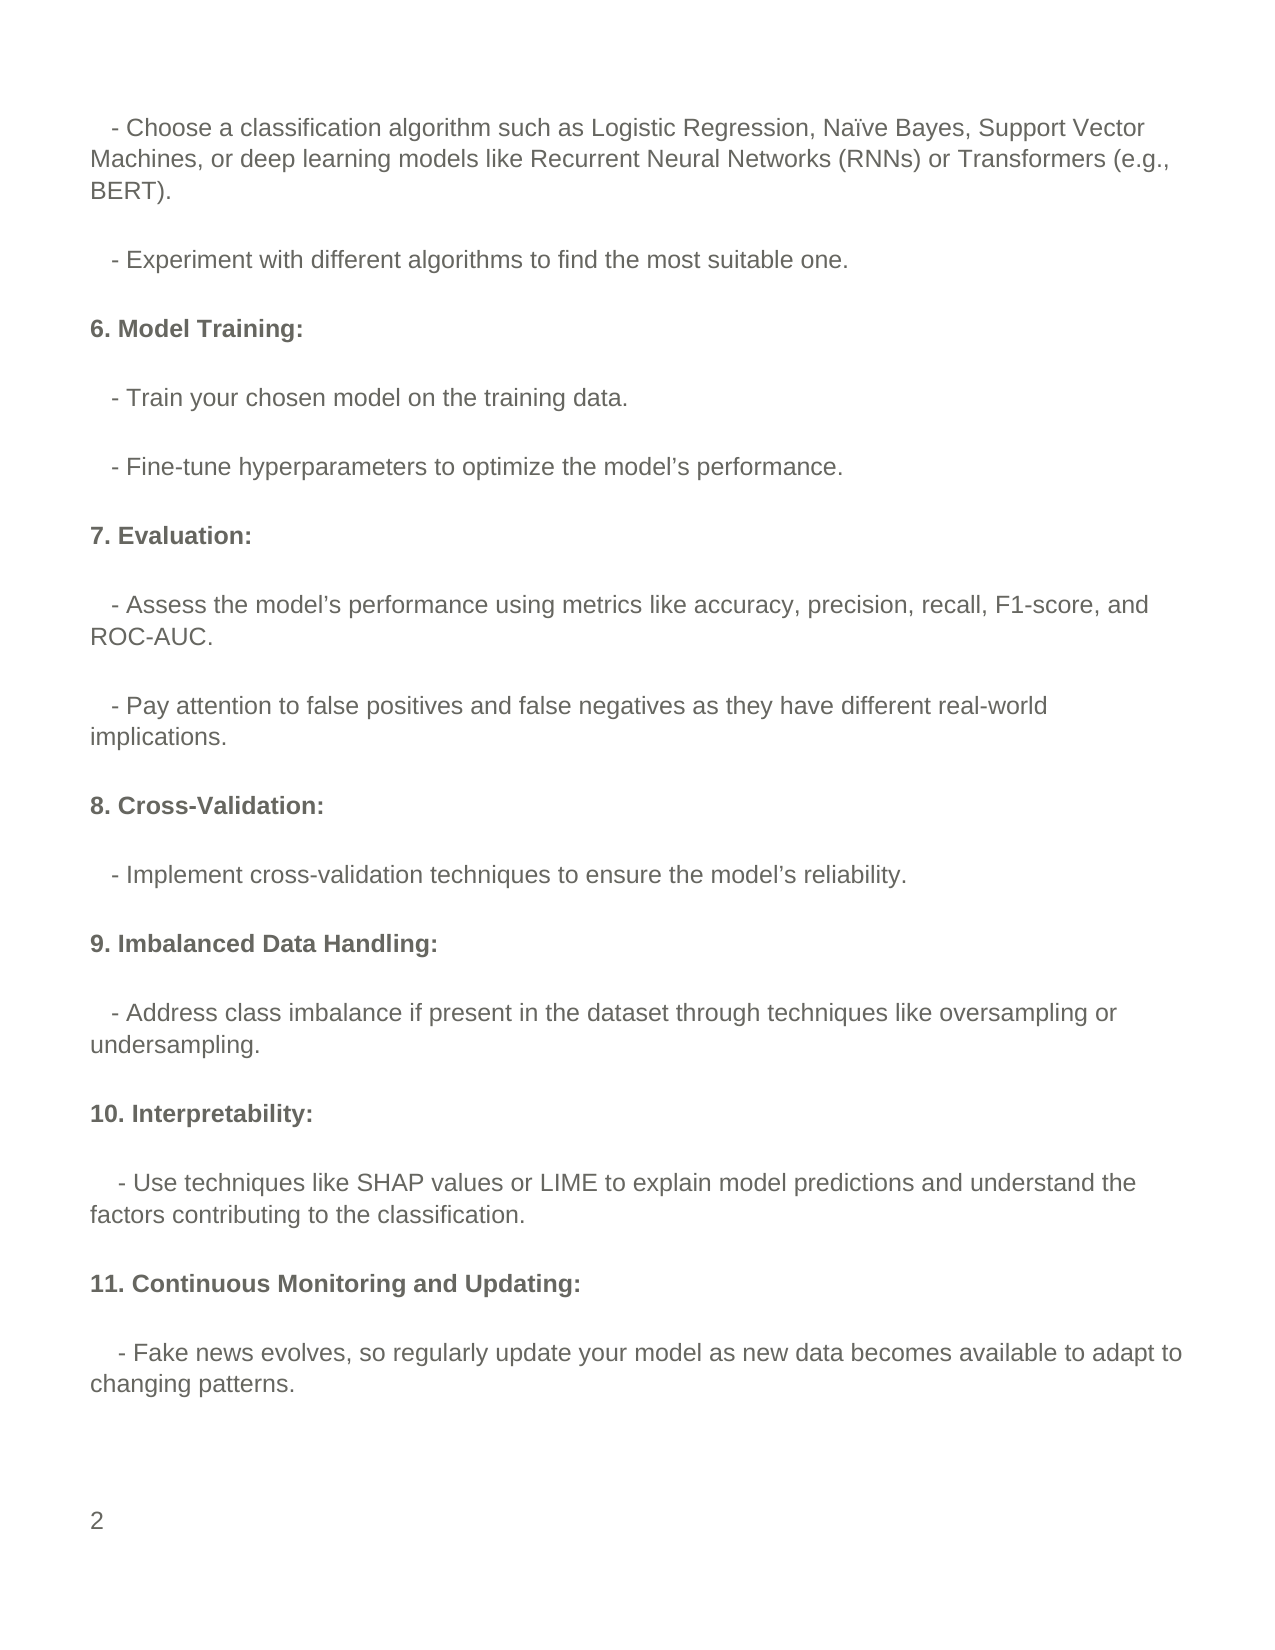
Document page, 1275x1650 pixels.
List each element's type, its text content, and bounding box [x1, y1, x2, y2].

text - Use techniques like SHAP values or LIME to explain model predictions and understand the factors contributing to the classification. [90, 1168, 1185, 1228]
text - Fine-tune hyperparameters to optimize the model’s performance. [90, 452, 1185, 481]
text - Train your chosen model on the training data. [90, 383, 1185, 412]
text - Choose a classification algorithm such as Logistic Regression, Naïve Bayes, Support Vector Machines, or deep learning models like Recurrent Neural Networks (RNNs) or Transformers (e.g., BERT). [90, 112, 1185, 204]
text - Fake news evolves, so regularly update your model as new data becomes available to adapt to changing patterns. [90, 1338, 1185, 1398]
text - Address class imbalance if present in the dataset through techniques like oversampling or undersampling. [90, 998, 1185, 1059]
text - Experiment with different algorithms to find the most suitable one. [90, 245, 1185, 273]
text 8. Cross-Validation: [90, 791, 1185, 820]
text 11. Continuous Monitoring and Updating: [90, 1269, 1185, 1297]
text - Assess the model’s performance using metrics like accuracy, precision, recall, F1-score, and ROC-AUC. [90, 590, 1185, 650]
text 9. Imbalanced Data Handling: [90, 929, 1185, 958]
text 7. Evaluation: [90, 521, 1185, 550]
text 10. Interpretability: [90, 1099, 1185, 1128]
text - Implement cross-validation techniques to ensure the model’s reliability. [90, 860, 1185, 889]
text - Pay attention to false positives and false negatives as they have different real-world implications. [90, 691, 1185, 751]
text 6. Model Training: [90, 314, 1185, 342]
